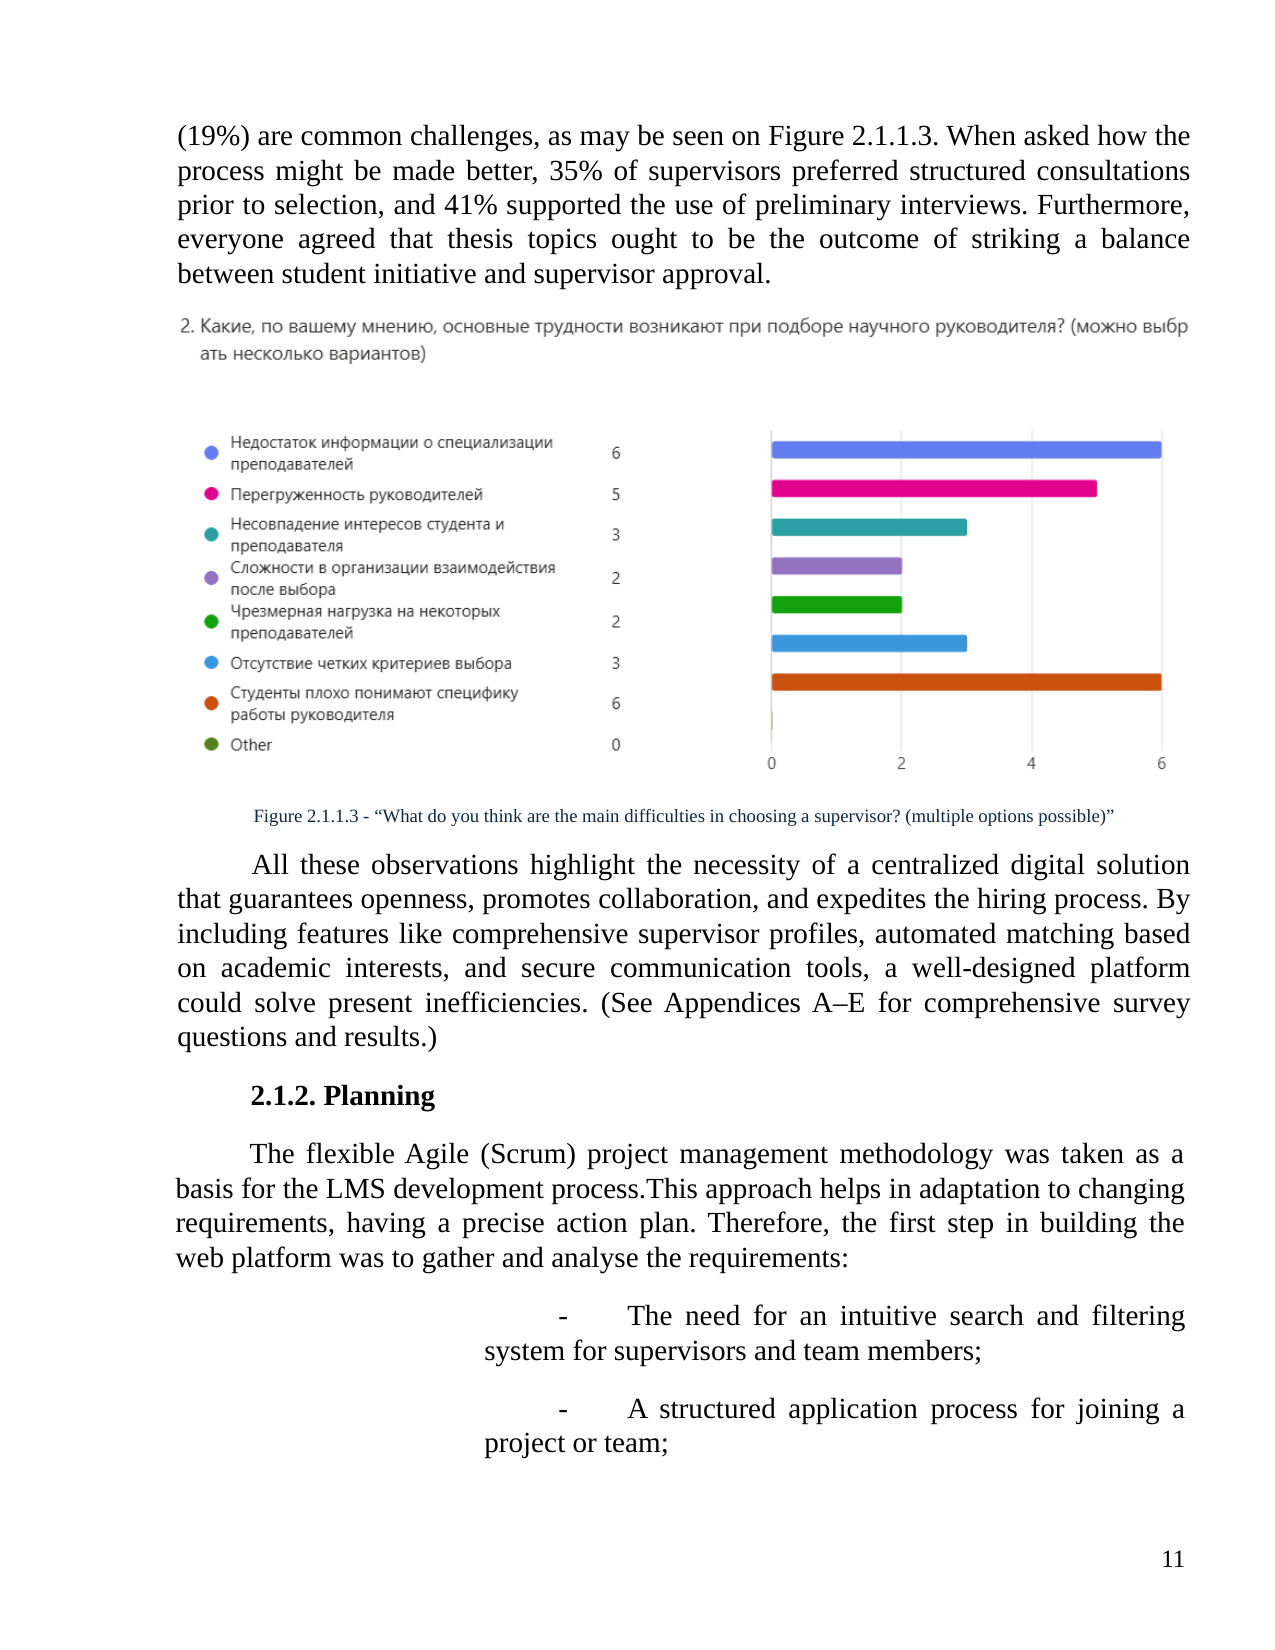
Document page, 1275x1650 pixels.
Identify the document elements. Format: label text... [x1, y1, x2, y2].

text Figure 2.1.1.3 - “What do you think are the main difficulties in choosing a supervisor? (multiple options possible)” [177, 805, 1191, 826]
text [177, 118, 1191, 289]
list The need for an intuitive search and filtering system for supervisors and team members; [484, 1298, 1186, 1366]
list A structured application process for joining a project or team; [484, 1391, 1186, 1459]
picture [177, 314, 1193, 780]
text The flexible Agile (Scrum) project management methodology was taken as a basis for the LMS development process.This approach helps in adaptation to changing requirements, having a precise action plan. Therefore, the first step in building the web platform was to gather and analyse the requirements: [175, 1137, 1186, 1273]
subtitle 2.1.2. Planning [250, 1078, 1191, 1111]
text All these observations highlight the necessity of a centralized digital solution that guarantees openness, promotes collaboration, and expedites the hiring process. By including features like comprehensive supervisor profiles, automated matching based on academic interests, and secure communication tools, a well-designed platform could solve present inefficiencies. (See Appendices A–E for comprehensive survey questions and results.) [177, 847, 1191, 1053]
